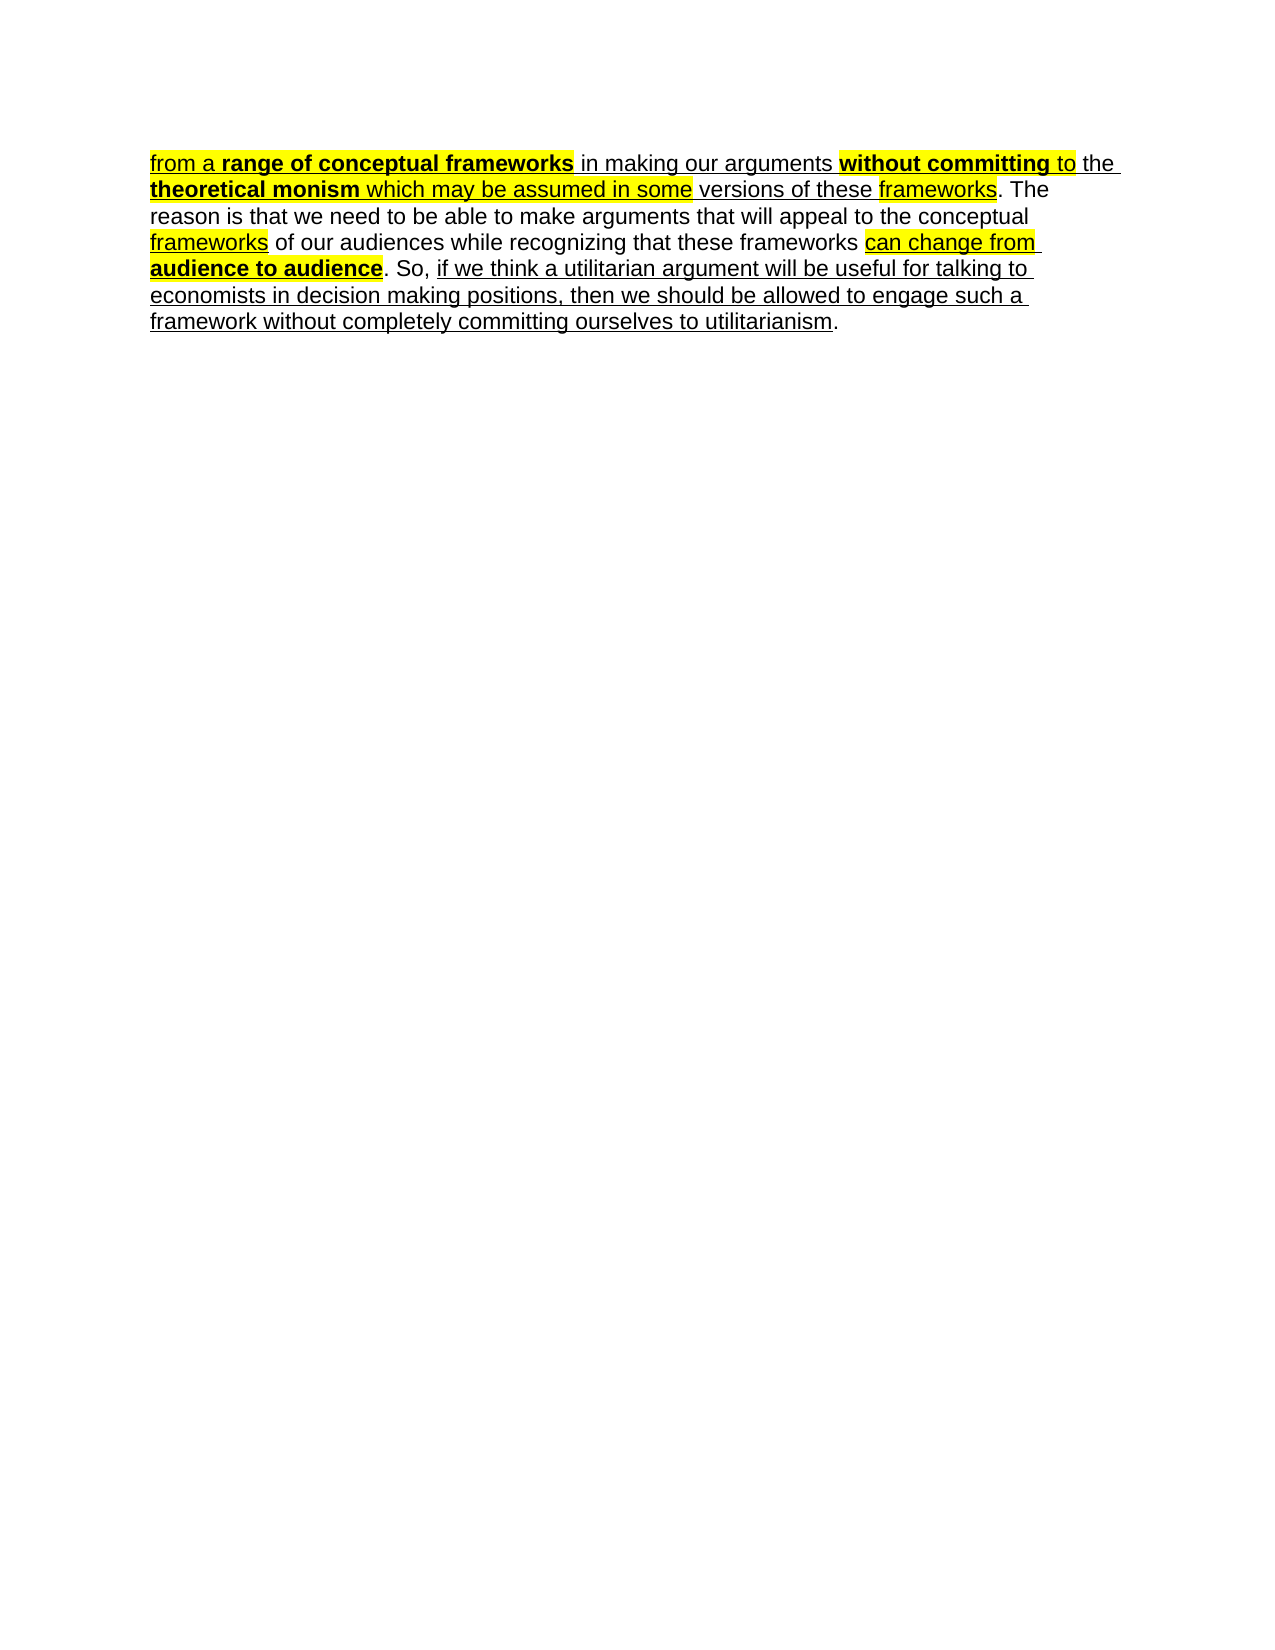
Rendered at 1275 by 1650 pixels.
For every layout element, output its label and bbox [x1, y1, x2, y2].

text [150, 150, 1125, 334]
